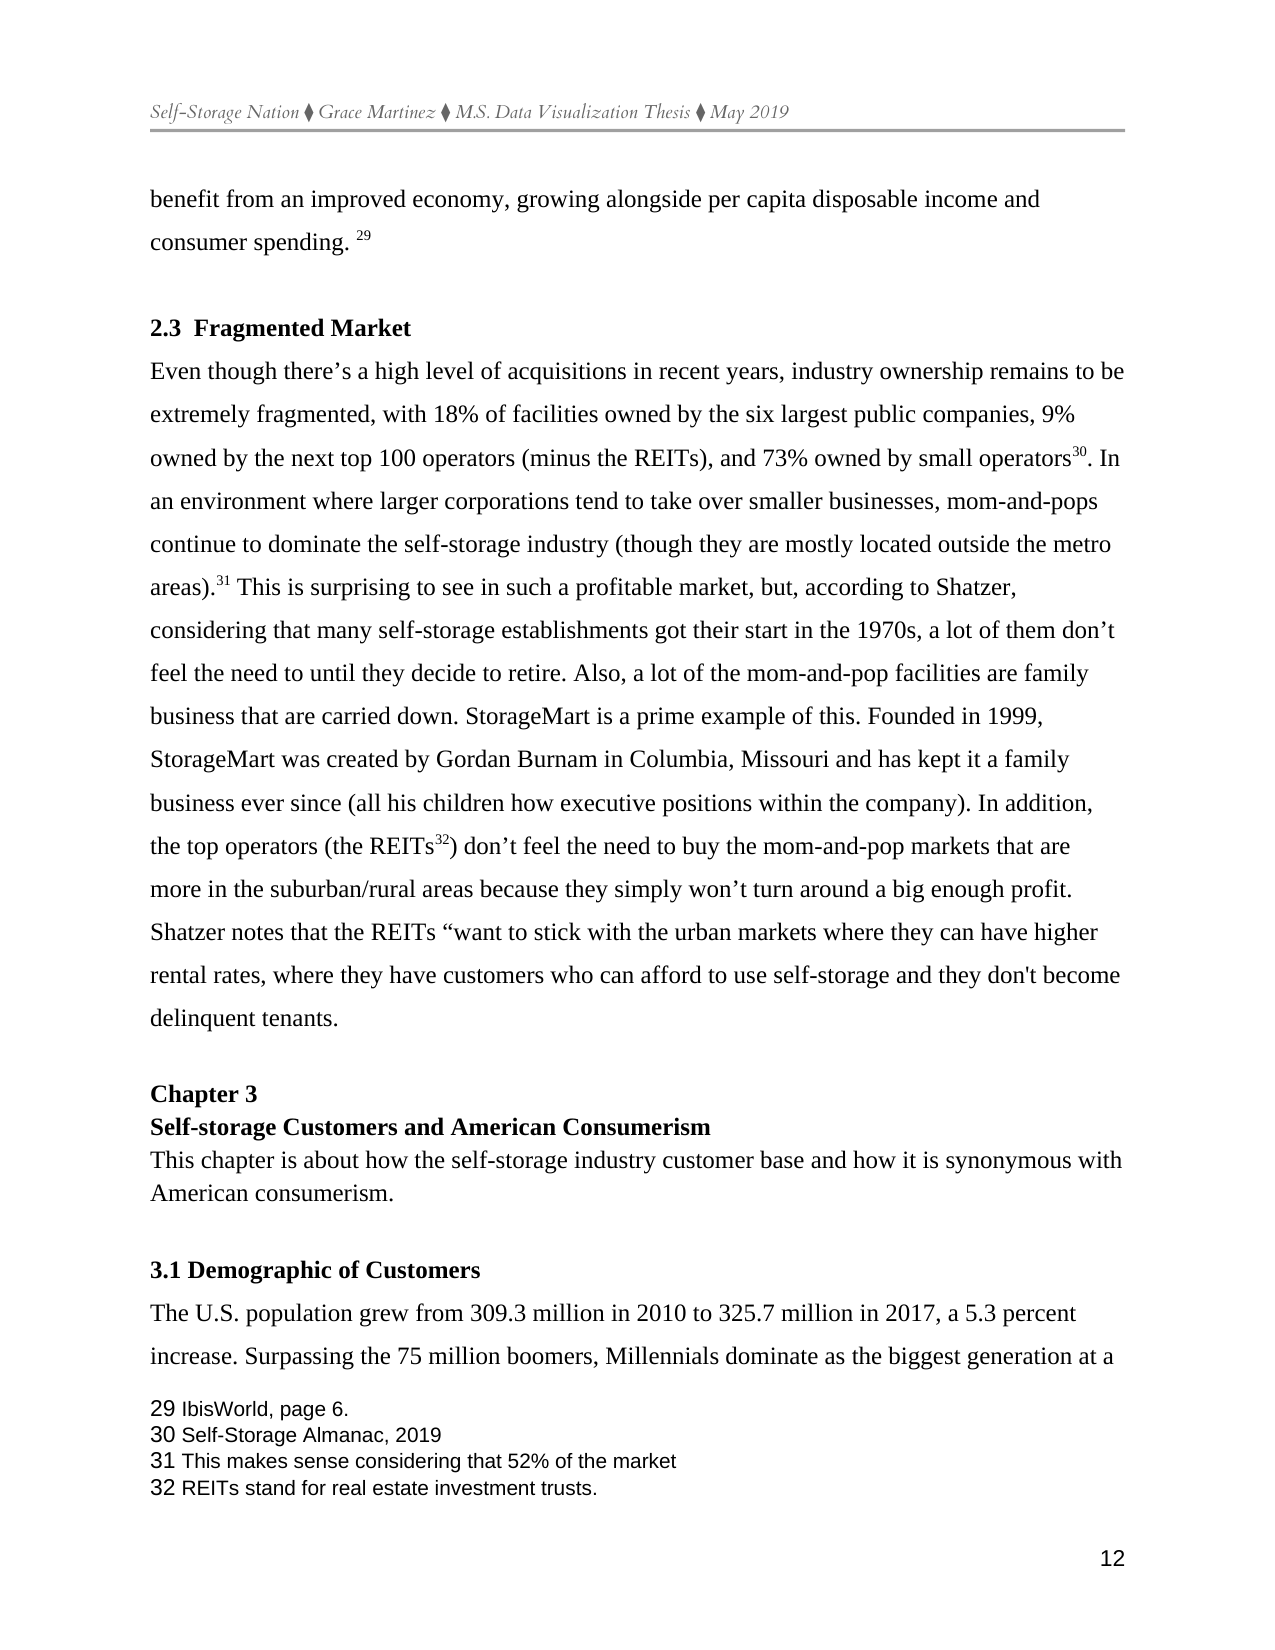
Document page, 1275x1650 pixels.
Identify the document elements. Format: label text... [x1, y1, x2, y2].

text Even though there’s a high level of acquisitions in recent years, industry ownership remains to be extremely fragmented, with 18% of facilities owned by the six largest public companies, 9% owned by the next top 100 operators (minus the REITs), and 73% owned by small operators. In an environment where larger corporations tend to take over smaller businesses, mom-and-pops continue to dominate the self-storage industry (though they are mostly located outside the metro areas). This is surprising to see in such a profitable market, but, according to Shatzer, considering that many self-storage establishments got their start in the 1970s, a lot of them don’t feel the need to until they decide to retire. Also, a lot of the mom-and-pop facilities are family business that are carried down. StorageMart is a prime example of this. Founded in 1999, StorageMart was created by Gordan Burnam in Columbia, Missouri and has kept it a family business ever since (all his children how executive positions within the company). In addition, the top operators (the REITs) don’t feel the need to buy the mom-and-pop markets that are more in the suburban/rural areas because they simply won’t turn around a big enough profit. Shatzer notes that the REITs “want to stick with the urban markets where they can have higher rental rates, where they have customers who can afford to use self-storage and they don't become delinquent tenants. [150, 356, 1125, 1032]
text 2.3 Fragmented Market [150, 313, 1125, 342]
text Chapter 3 [150, 1079, 1125, 1108]
text This chapter is about how the self-storage industry customer base and how it is synonymous with American consumerism. [150, 1146, 1125, 1207]
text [150, 184, 1125, 256]
text 3.1 Demographic of Customers [150, 1255, 1125, 1283]
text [150, 1298, 1125, 1370]
text Self-storage Customers and American Consumerism [150, 1112, 1125, 1141]
